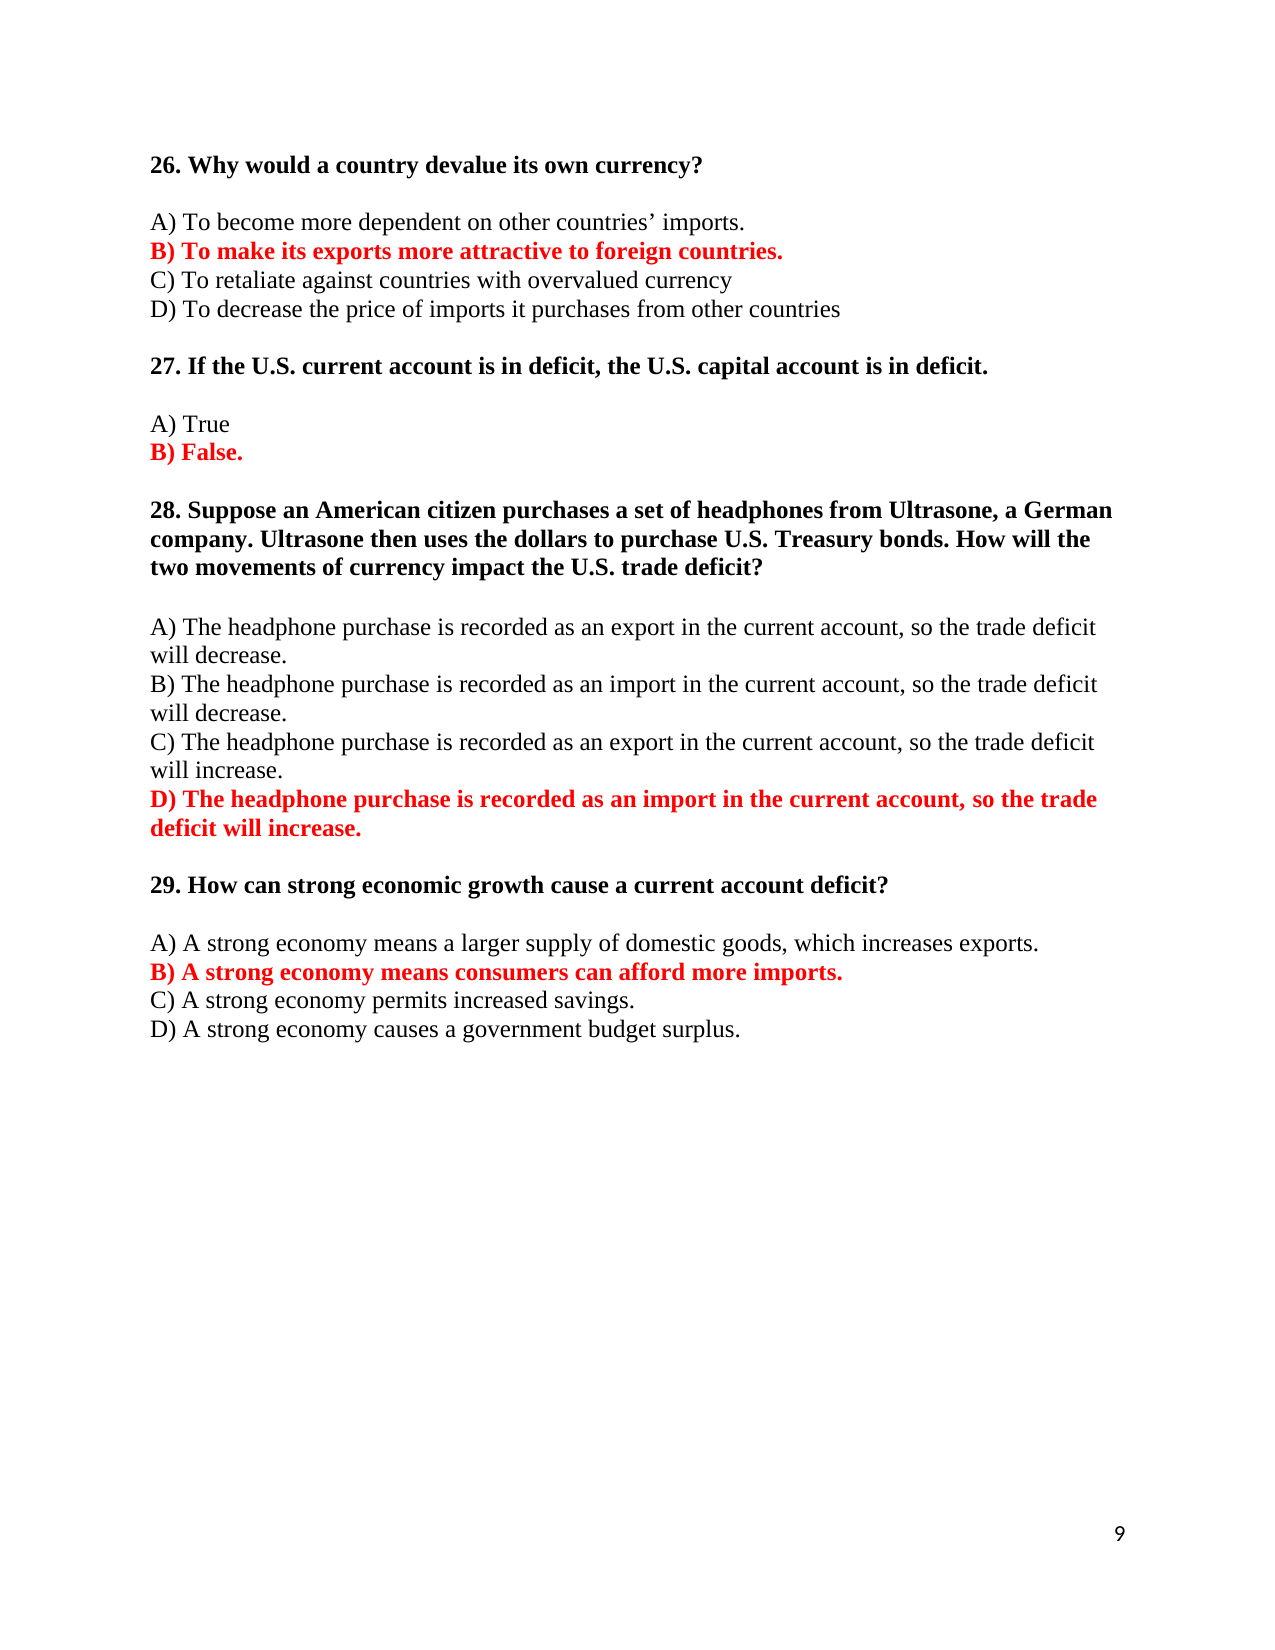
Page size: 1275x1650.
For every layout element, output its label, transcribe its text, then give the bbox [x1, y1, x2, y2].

text D) To decrease the price of imports it purchases from other countries [150, 294, 1125, 322]
text D) A strong economy causes a government budget surplus. [150, 1014, 1125, 1043]
text C) A strong economy permits increased savings. [150, 986, 1125, 1014]
text A) A strong economy means a larger supply of domestic goods, which increases exports. [150, 928, 1125, 957]
text A) True [150, 409, 1125, 437]
text B) To make its exports more attractive to foreign countries. [150, 236, 1125, 265]
text 26. Why would a country devalue its own currency? [150, 150, 1125, 179]
text B) False. [150, 437, 1125, 466]
text B) A strong economy means consumers can afford more imports. [150, 957, 1125, 986]
text 29. How can strong economic growth cause a current account deficit? [150, 871, 1125, 899]
text A) To become more dependent on other countries’ imports. [150, 207, 1125, 236]
text 28. Suppose an American citizen purchases a set of headphones from Ultrasone, a German company. Ultrasone then uses the dollars to purchase U.S. Treasury bonds. How will the two movements of currency impact the U.S. trade deficit? [150, 495, 1125, 581]
text D) The headphone purchase is recorded as an import in the current account, so the trade deficit will increase. [150, 784, 1125, 842]
text B) The headphone purchase is recorded as an import in the current account, so the trade deficit will decrease. [150, 669, 1125, 727]
text 27. If the U.S. current account is in deficit, the U.S. capital account is in deficit. [150, 351, 1125, 380]
text A) The headphone purchase is recorded as an export in the current account, so the trade deficit will decrease. [150, 612, 1125, 669]
text C) The headphone purchase is recorded as an export in the current account, so the trade deficit will increase. [150, 727, 1125, 784]
text C) To retaliate against countries with overvalued currency [150, 265, 1125, 294]
